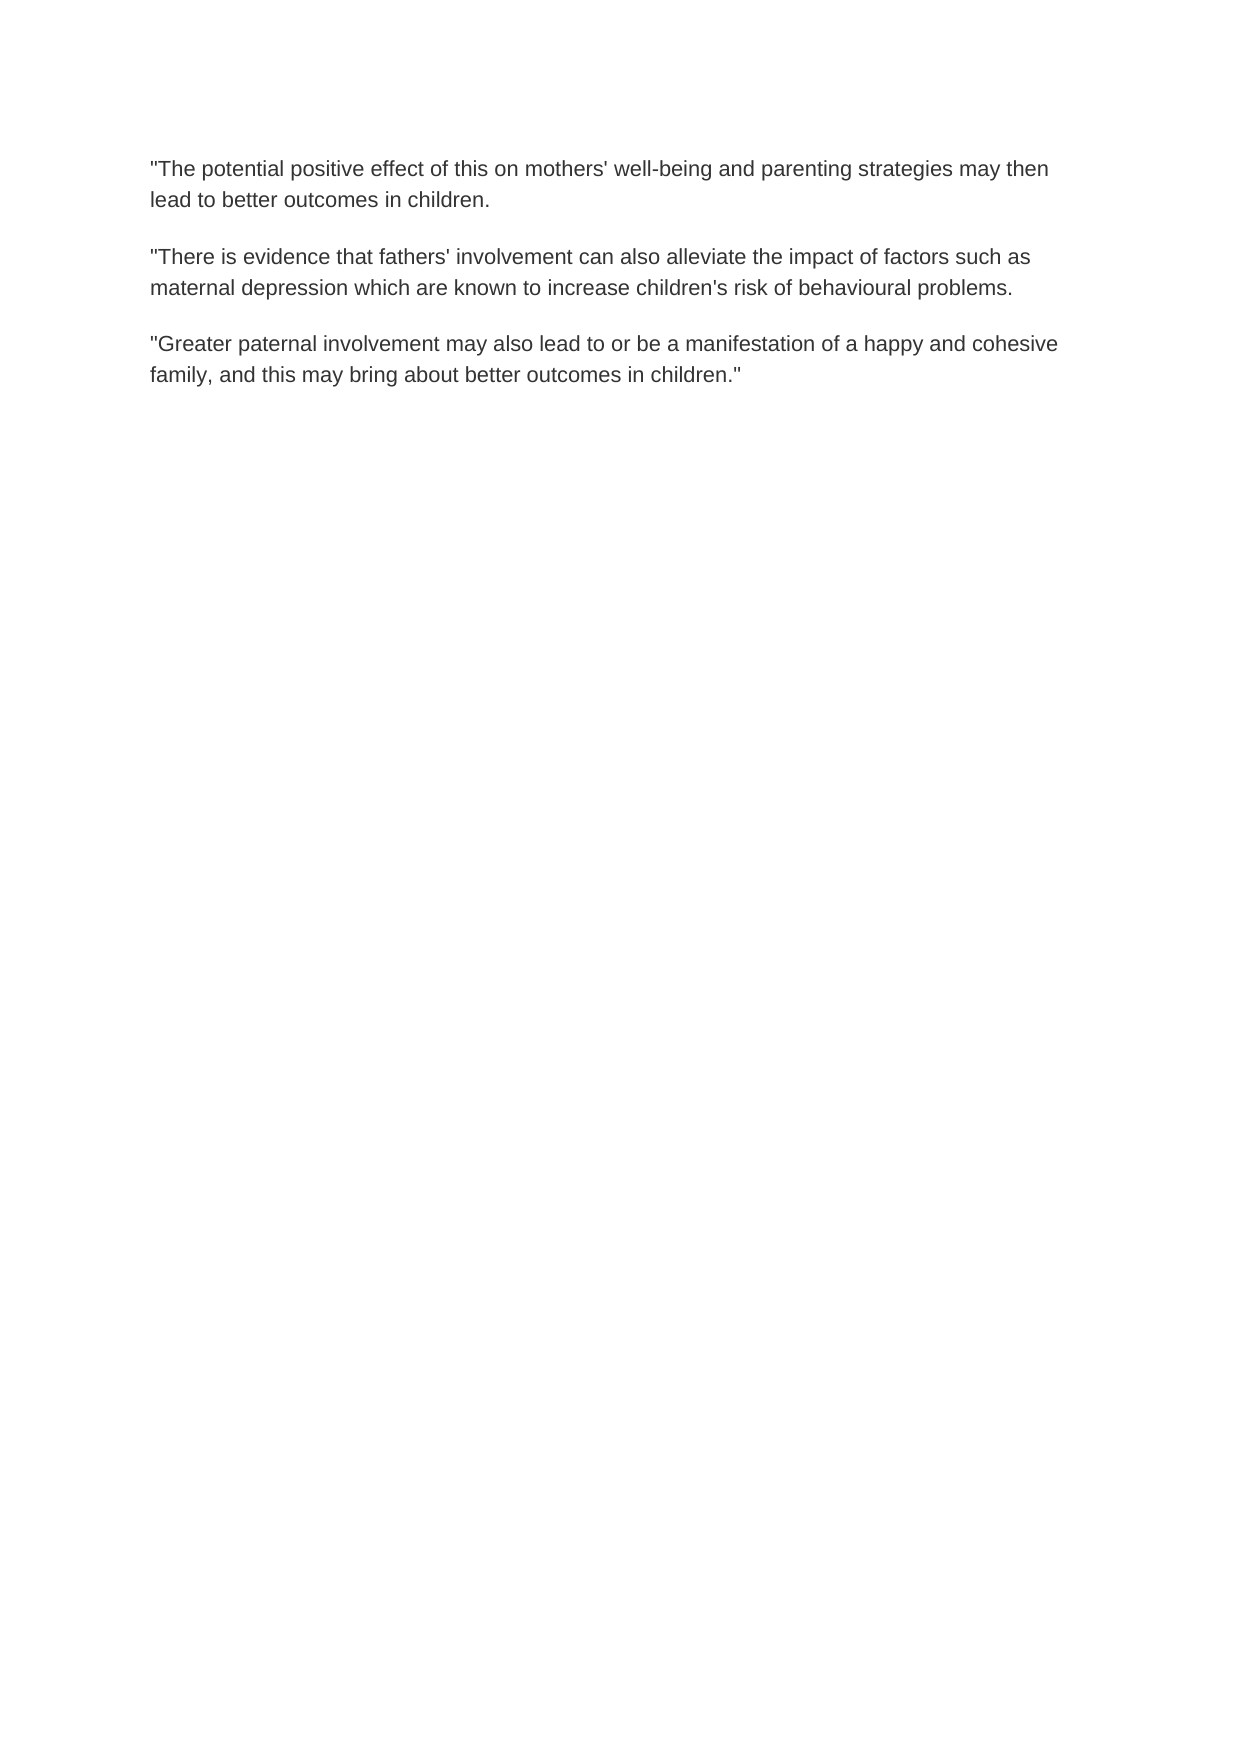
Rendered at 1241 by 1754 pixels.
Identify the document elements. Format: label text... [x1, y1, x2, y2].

text "Greater paternal involvement may also lead to or be a manifestation of a happy and cohesive family, and this may bring about better outcomes in children." [150, 325, 1090, 387]
text "There is evidence that fathers' involvement can also alleviate the impact of factors such as maternal depression which are known to increase children's risk of behavioural problems. [150, 237, 1090, 300]
text "The potential positive effect of this on mothers' well-being and parenting strategies may then lead to better outcomes in children. [150, 150, 1090, 212]
